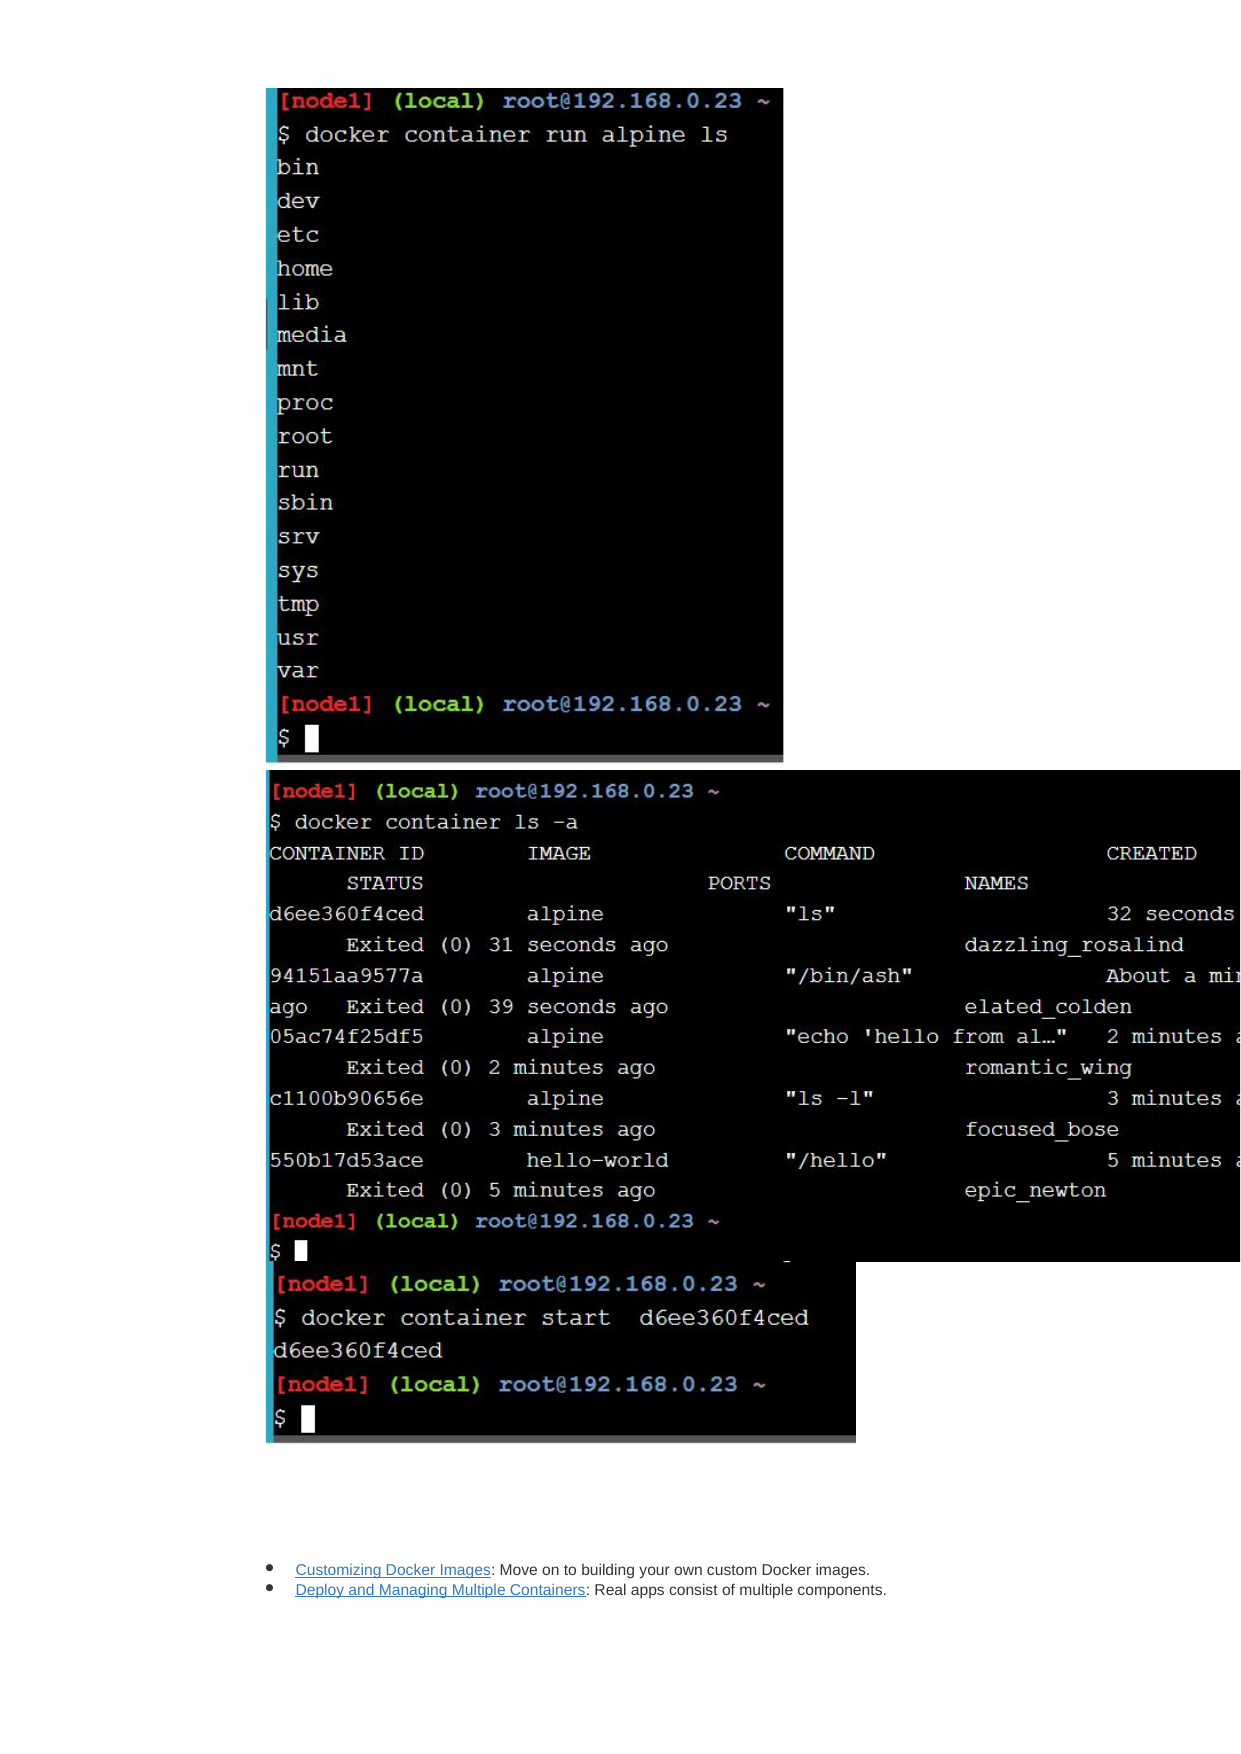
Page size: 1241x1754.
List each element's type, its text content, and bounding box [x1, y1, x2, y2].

list Deploy and Managing Multiple Containers: Real apps consist of multiple components. [266, 1580, 1152, 1599]
picture [265, 88, 1241, 1448]
list Customizing Docker Images: Move on to building your own custom Docker images. [266, 1561, 1152, 1580]
